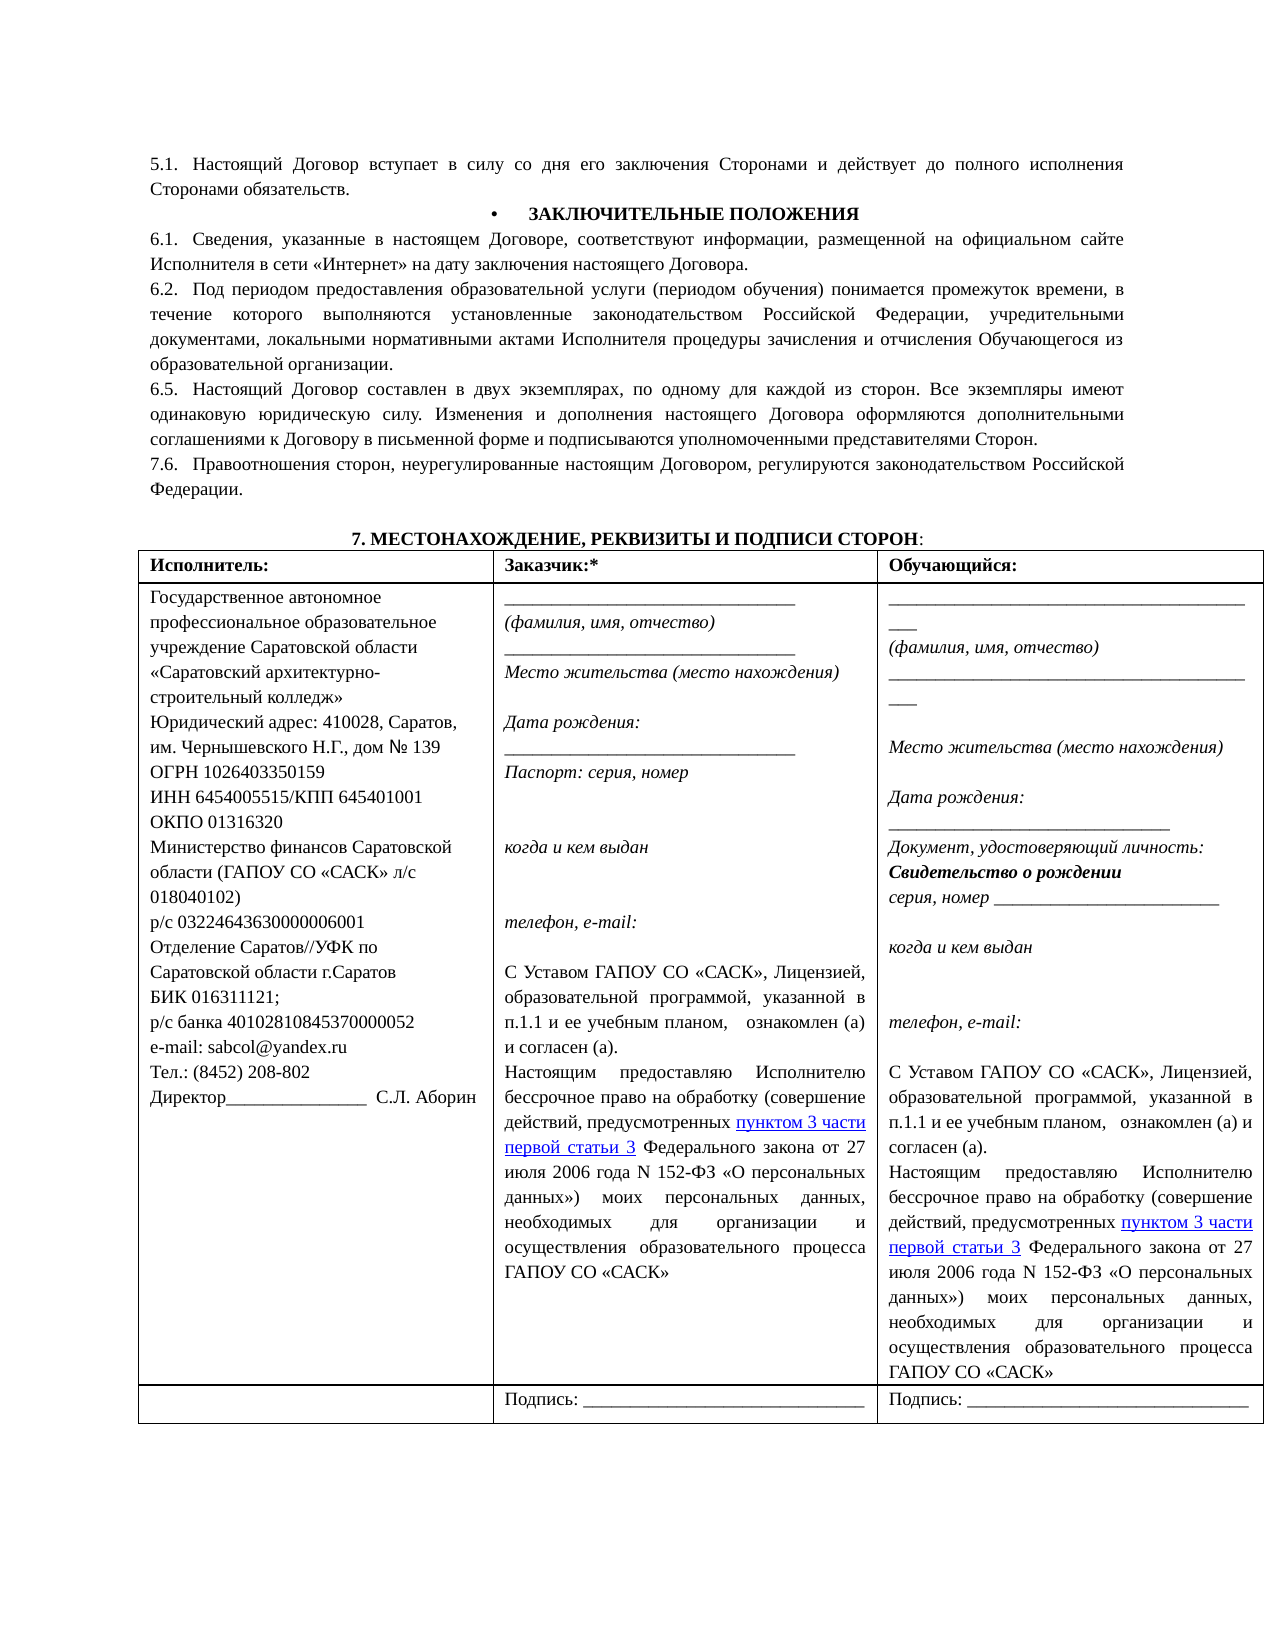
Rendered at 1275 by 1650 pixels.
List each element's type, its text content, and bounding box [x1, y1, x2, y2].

table_cell _________________________________________ (фамилия, имя, отчество) _________________________________________ Место жительства (место нахождения) Дата рождения: ______________________________ Документ, удостоверяющий личность: Свидетельство о рождении серия, номер ________________________ когда и кем выдан телефон, e-mail: С Уставом ГАПОУ СО «САСК», Лицензией, образовательной программой, указанной в п.1.1 и ее учебным планом, ознакомлен (а) и согласен (а). Настоящим предоставляю Исполнителю бессрочное право на обработку (совершение действий, предусмотренных пунктом 3 части первой статьи 3 Федерального закона от 27 июля 2006 года N 152-ФЗ «О персональных данных») моих персональных данных, необходимых для организации и осуществления образовательного процесса ГАПОУ СО «САСК» [878, 584, 1263, 1384]
table_header Заказчик:* [494, 551, 877, 582]
table_header Обучающийся: [878, 551, 1263, 582]
table_header Исполнитель: [139, 551, 493, 582]
text 6.5. Настоящий Договор составлен в двух экземплярах, по одному для каждой из сторон. Все экземпляры имеют одинаковую юридическую силу. Изменения и дополнения настоящего Договора оформляются дополнительными соглашениями к Договору в письменной форме и подписываются уполномоченными представителями Сторон. [150, 375, 1125, 450]
text 5.1. Настоящий Договор вступает в силу со дня его заключения Сторонами и действует до полного исполнения Сторонами обязательств. [150, 150, 1125, 200]
table_cell [139, 1386, 493, 1422]
text 6.2. Под периодом предоставления образовательной услуги (периодом обучения) понимается промежуток времени, в течение которого выполняются установленные законодательством Российской Федерации, учредительными документами, локальными нормативными актами Исполнителя процедуры зачисления и отчисления Обучающегося из образовательной организации. [150, 275, 1125, 375]
text 7.6. Правоотношения сторон, неурегулированные настоящим Договором, регулируются законодательством Российской Федерации. [150, 450, 1125, 500]
text 7. МЕСТОНАХОЖДЕНИЕ, РЕКВИЗИТЫ И ПОДПИСИ СТОРОН: [150, 525, 1125, 550]
table_cell _______________________________ (фамилия, имя, отчество) _______________________________ Место жительства (место нахождения) Дата рождения: _______________________________ Паспорт: серия, номер когда и кем выдан телефон, e-mail: С Уставом ГАПОУ СО «САСК», Лицензией, образовательной программой, указанной в п.1.1 и ее учебным планом, ознакомлен (а) и согласен (а). Настоящим предоставляю Исполнителю бессрочное право на обработку (совершение действий, предусмотренных пунктом 3 части первой статьи 3 Федерального закона от 27 июля 2006 года N 152-ФЗ «О персональных данных») моих персональных данных, необходимых для организации и осуществления образовательного процесса ГАПОУ СО «САСК» [494, 584, 877, 1384]
list ЗАКЛЮЧИТЕЛЬНЫЕ ПОЛОЖЕНИЯ [225, 200, 1125, 225]
table_cell Подпись: ______________________________ [878, 1386, 1263, 1422]
text 6.1. Сведения, указанные в настоящем Договоре, соответствуют информации, размещенной на официальном сайте Исполнителя в сети «Интернет» на дату заключения настоящего Договора. [150, 225, 1125, 275]
table_cell Государственное автономное профессиональное образовательное учреждение Саратовской области «Саратовский архитектурно-строительный колледж» Юридический адрес: 410028, Саратов, им. Чернышевского Н.Г., дом № 139 ОГРН 1026403350159 ИНН 6454005515/КПП 645401001 ОКПО 01316320 Министерство финансов Саратовской области (ГАПОУ СО «САСК» л/с 018040102) р/с 03224643630000006001 Отделение Саратов//УФК по Саратовской области г.Саратов БИК 016311121; р/с банка 40102810845370000052 е-mail: sabcol@yandex.ru Тел.: (8452) 208-802 Директор_______________ С.Л. Аборин [139, 584, 493, 1384]
table_cell Подпись: ______________________________ [494, 1386, 877, 1422]
